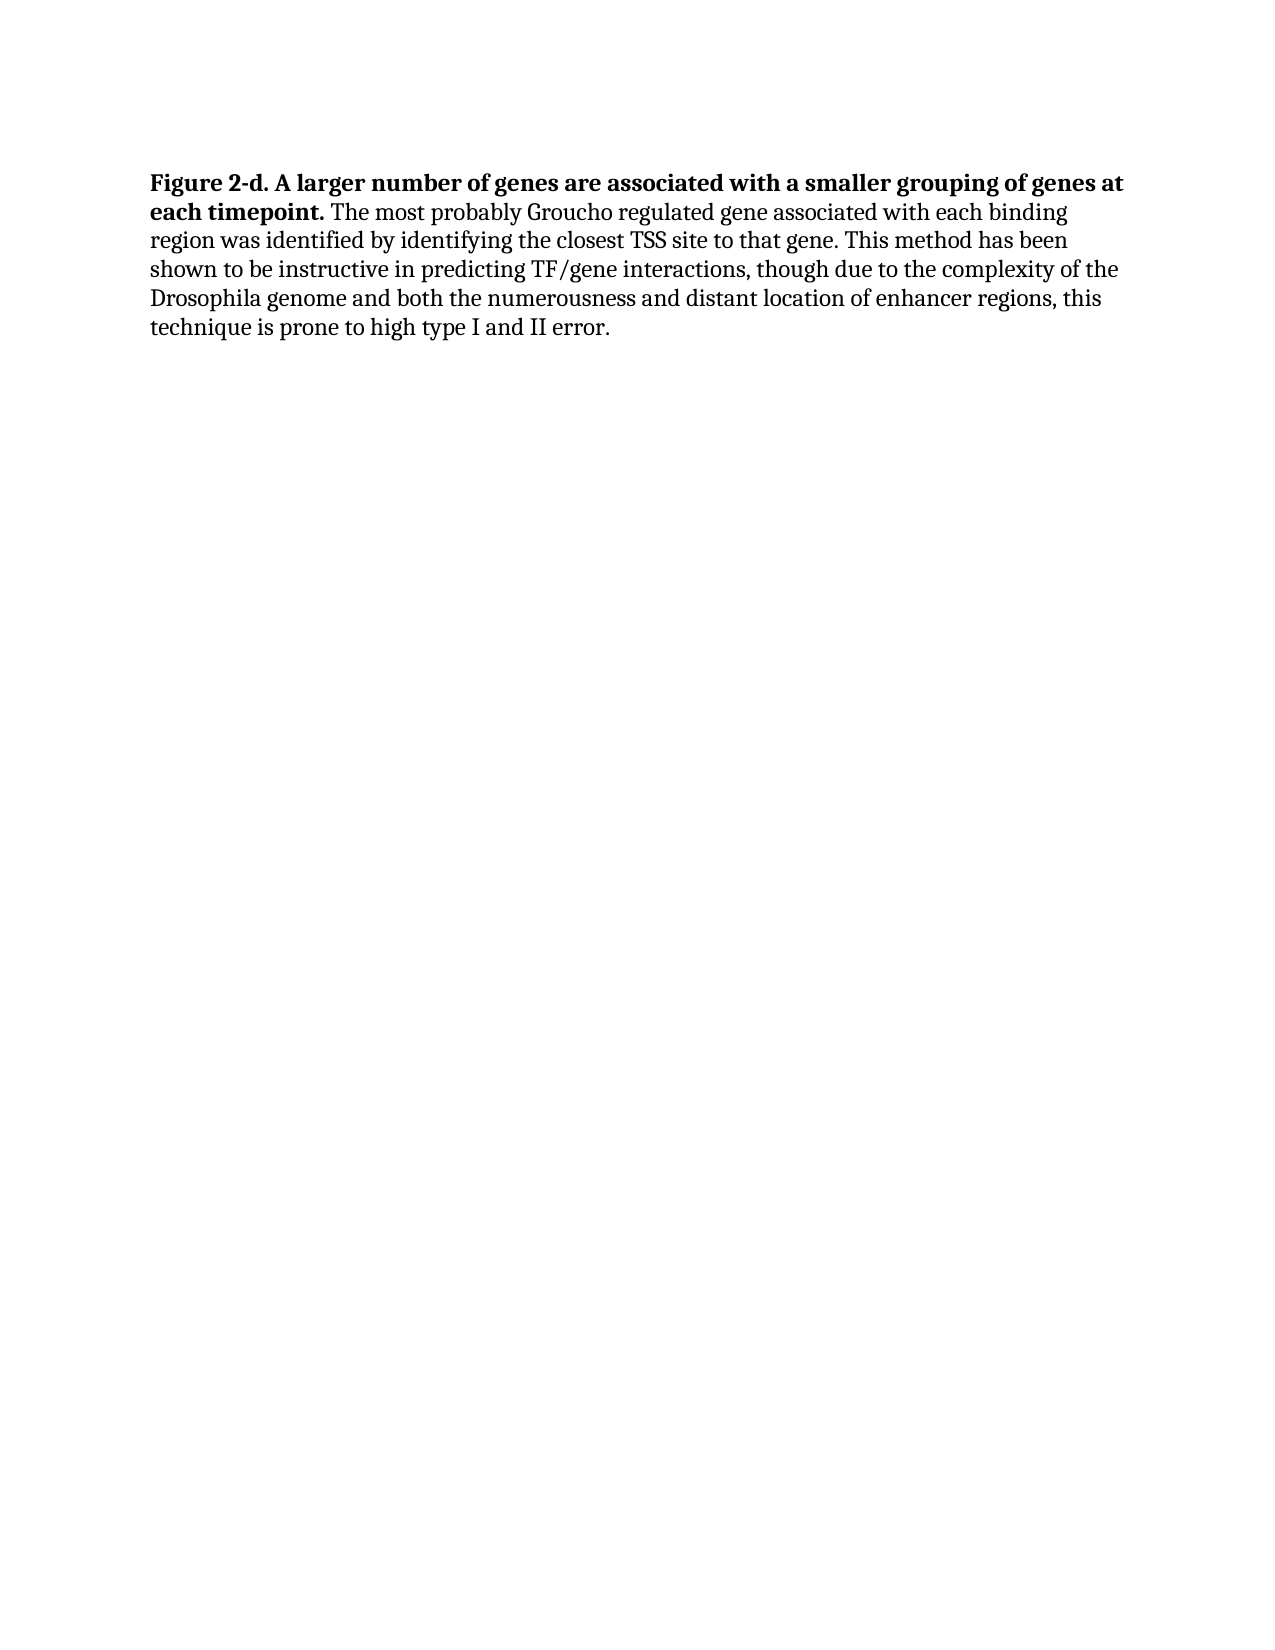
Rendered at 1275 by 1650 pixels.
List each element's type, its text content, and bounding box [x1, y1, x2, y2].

text Figure 2-d. A larger number of genes are associated with a smaller grouping of genes at each timepoint. The most probably Groucho regulated gene associated with each binding region was identified by identifying the closest TSS site to that gene. This method has been shown to be instructive in predicting TF/gene interactions, though due to the complexity of the Drosophila genome and both the numerousness and distant location of enhancer regions, this technique is prone to high type I and II error. [150, 169, 1125, 341]
